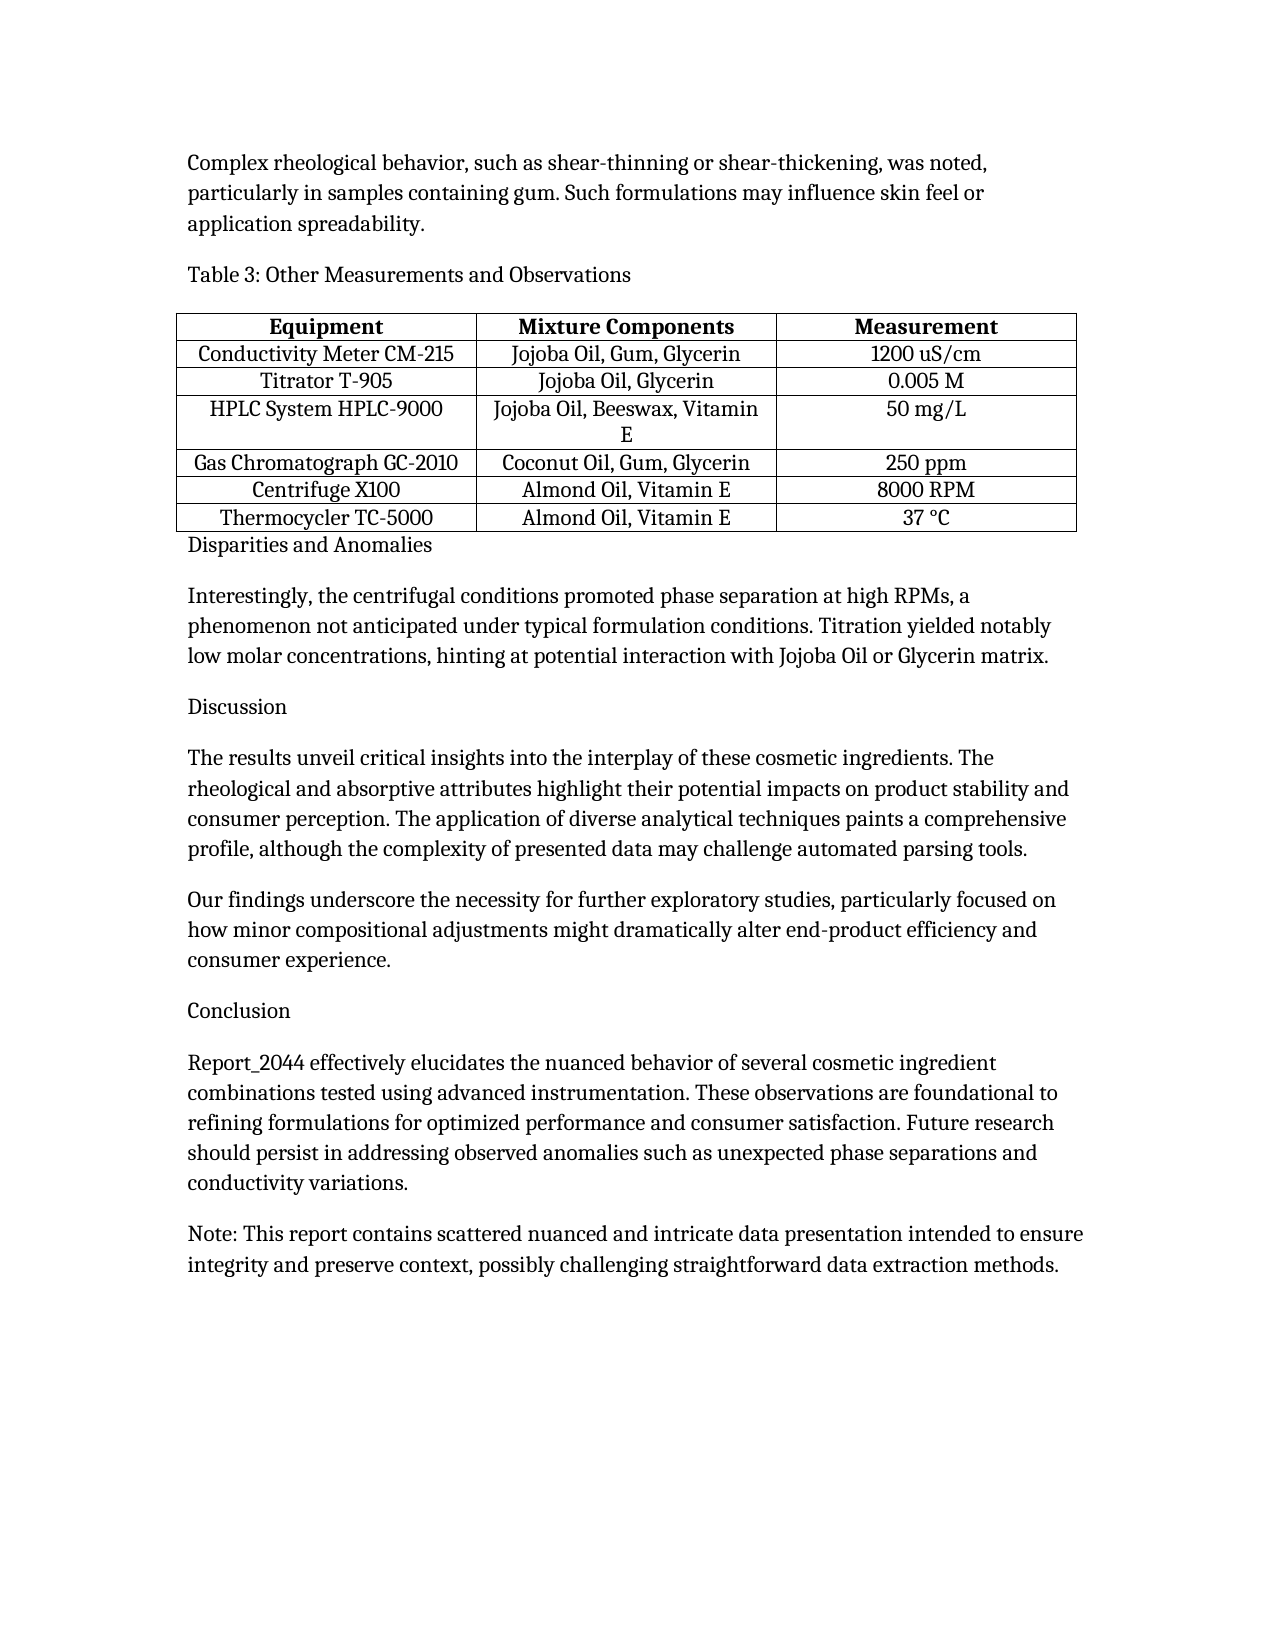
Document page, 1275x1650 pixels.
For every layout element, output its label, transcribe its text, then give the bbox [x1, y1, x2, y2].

table_cell 250 ppm [777, 450, 1076, 476]
text The results unveil critical insights into the interplay of these cosmetic ingredients. The rheological and absorptive attributes highlight their potential impacts on product stability and consumer perception. The application of diverse analytical techniques paints a comprehensive profile, although the complexity of presented data may challenge automated parsing tools. [187, 745, 1087, 862]
table_cell Conductivity Meter CM-215 [177, 341, 476, 367]
table_cell Centrifuge X100 [177, 477, 476, 503]
text Report_2044 effectively elucidates the nuanced behavior of several cosmetic ingredient combinations tested using advanced instrumentation. These observations are foundational to refining formulations for optimized performance and consumer satisfaction. Future research should persist in addressing observed anomalies such as unexpected phase separations and conductivity variations. [187, 1049, 1087, 1197]
table_cell Gas Chromatograph GC-2010 [177, 450, 476, 476]
table_cell 37 °C [777, 504, 1076, 531]
table_header Mixture Components [477, 314, 776, 340]
table_cell Jojoba Oil, Gum, Glycerin [477, 341, 776, 367]
text Table 3: Other Measurements and Observations [187, 261, 1087, 288]
text Discussion [187, 694, 1087, 721]
table_cell Titrator T-905 [177, 368, 476, 395]
text Conclusion [187, 998, 1087, 1025]
table_cell 0.005 M [777, 368, 1076, 395]
table_cell Coconut Oil, Gum, Glycerin [477, 450, 776, 476]
table_header Equipment [177, 314, 476, 340]
text Complex rheological behavior, such as shear-thinning or shear-thickening, was noted, particularly in samples containing gum. Such formulations may influence skin feel or application spreadability. [187, 150, 1087, 237]
text Note: This report contains scattered nuanced and intricate data presentation intended to ensure integrity and preserve context, possibly challenging straightforward data extraction methods. [187, 1221, 1087, 1278]
table_cell Jojoba Oil, Beeswax, Vitamin E [477, 396, 776, 448]
table_header Measurement [777, 314, 1076, 340]
text Our findings underscore the necessity for further exploratory studies, particularly focused on how minor compositional adjustments might dramatically alter end-product efficiency and consumer experience. [187, 887, 1087, 974]
table_cell Almond Oil, Vitamin E [477, 504, 776, 531]
text Disparities and Anomalies [187, 532, 1087, 558]
table_cell 1200 uS/cm [777, 341, 1076, 367]
table_cell 8000 RPM [777, 477, 1076, 503]
text Interestingly, the centrifugal conditions promoted phase separation at high RPMs, a phenomenon not anticipated under typical formulation conditions. Titration yielded notably low molar concentrations, hinting at potential interaction with Jojoba Oil or Glycerin matrix. [187, 583, 1087, 669]
table_cell Almond Oil, Vitamin E [477, 477, 776, 503]
table_cell Jojoba Oil, Glycerin [477, 368, 776, 395]
table_cell 50 mg/L [777, 396, 1076, 448]
table_cell Thermocycler TC-5000 [177, 504, 476, 531]
table_cell HPLC System HPLC-9000 [177, 396, 476, 448]
